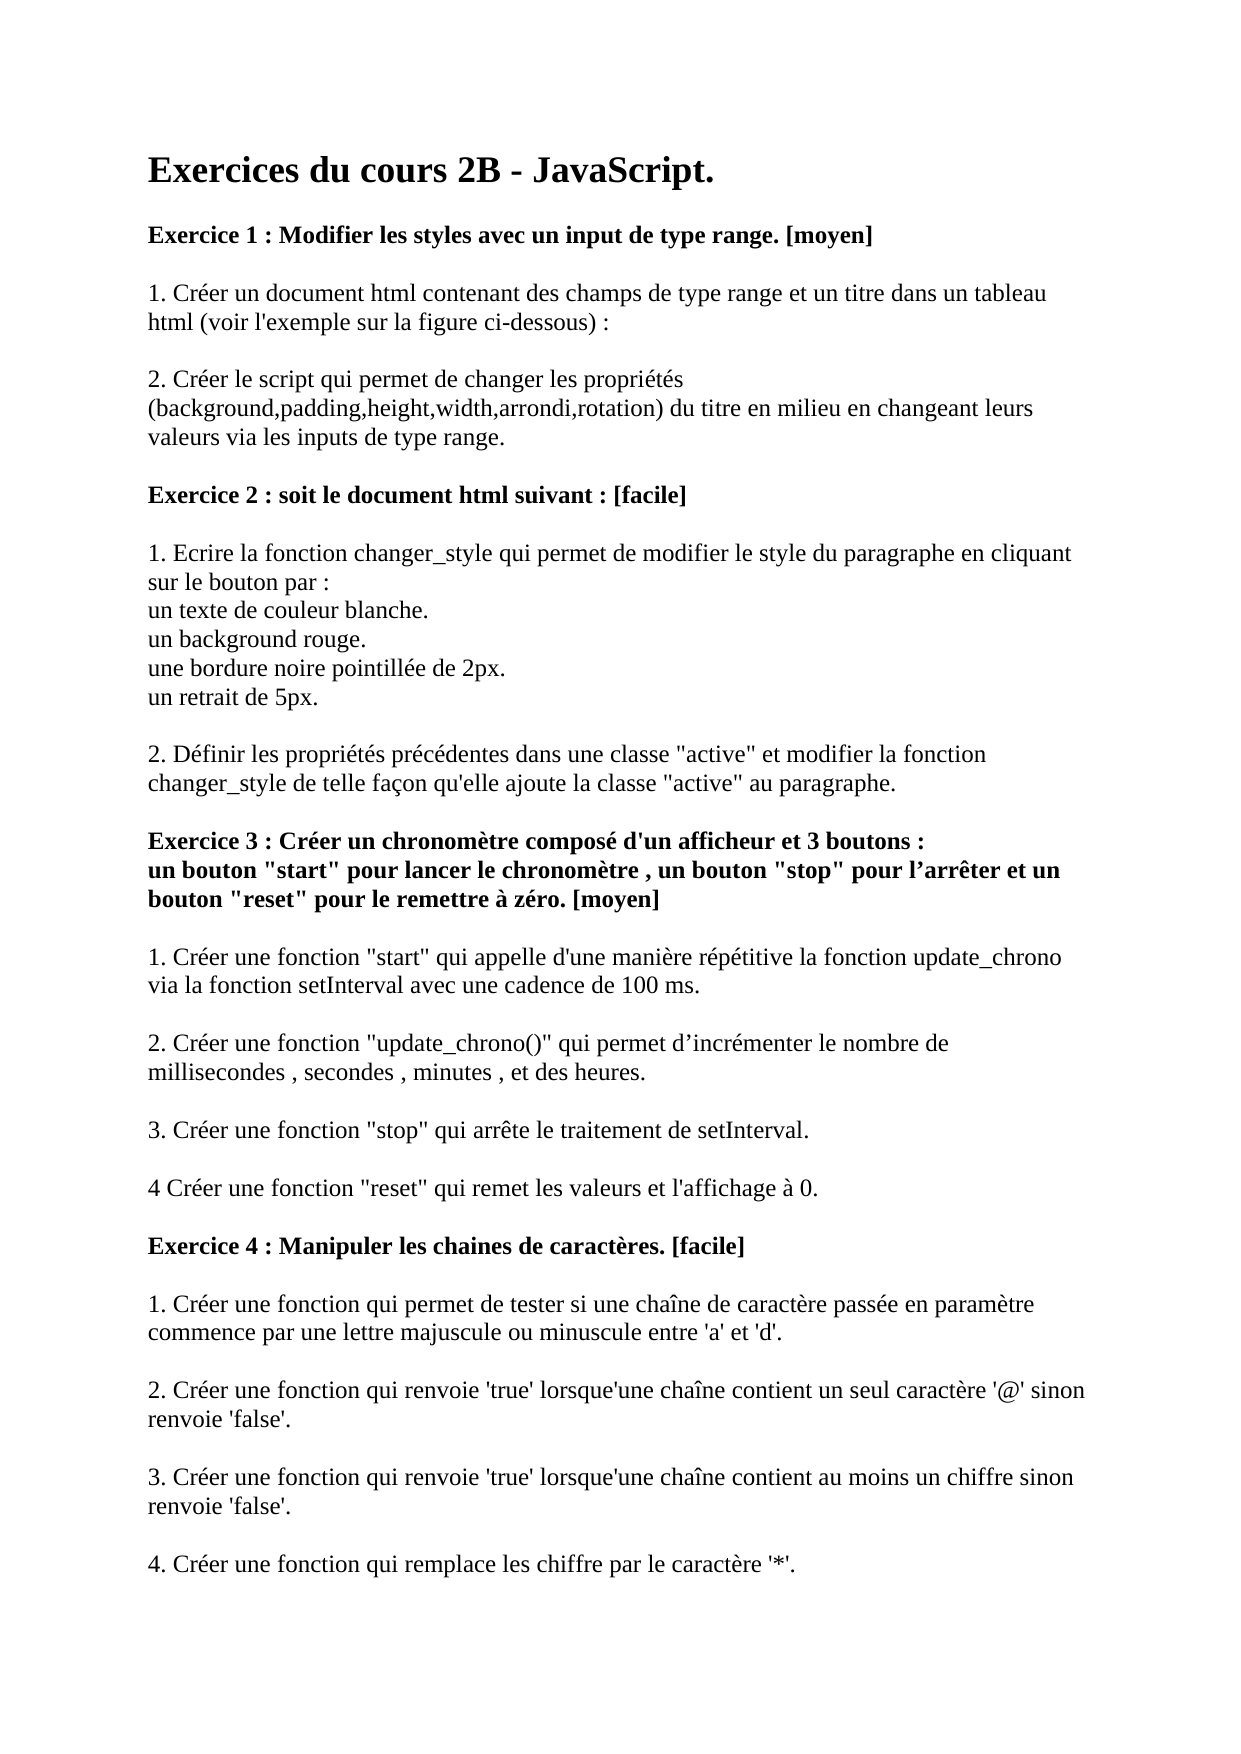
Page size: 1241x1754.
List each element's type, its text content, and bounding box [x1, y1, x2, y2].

text Exercice 4 : Manipuler les chaines de caractères. [facile] [148, 1231, 1093, 1259]
text 1. Créer une fonction "start" qui appelle d'une manière répétitive la fonction update_chrono via la fonction setInterval avec une cadence de 100 ms. [148, 942, 1093, 999]
text 1. Créer un document html contenant des champs de type range et un titre dans un tableau html (voir l'exemple sur la figure ci-dessous) : [148, 278, 1093, 335]
text Exercice 1 : Modifier les styles avec un input de type range. [moyen] [148, 220, 1093, 249]
text 3. Créer une fonction "stop" qui arrête le traitement de setInterval. [148, 1115, 1093, 1144]
text 2. Créer une fonction qui renvoie 'true' lorsque'une chaîne contient un seul caractère '@' sinon renvoie 'false'. [148, 1375, 1093, 1433]
text 4. Créer une fonction qui remplace les chiffre par le caractère '*'. [148, 1549, 1093, 1577]
text 3. Créer une fonction qui renvoie 'true' lorsque'une chaîne contient au moins un chiffre sinon renvoie 'false'. [148, 1462, 1093, 1519]
text 2. Créer une fonction "update_chrono()" qui permet d’incrémenter le nombre de millisecondes , secondes , minutes , et des heures. [148, 1028, 1093, 1086]
text Exercice 3 : Créer un chronomètre composé d'un afficheur et 3 boutons : un bouton "start" pour lancer le chronomètre , un bouton "stop" pour l’arrêter et un bouton "reset" pour le remettre à zéro. [moyen] [148, 826, 1093, 912]
text 4 Créer une fonction "reset" qui remet les valeurs et l'affichage à 0. [148, 1173, 1093, 1202]
text Exercice 2 : soit le document html suivant : [facile] [148, 480, 1093, 509]
text 2. Créer le script qui permet de changer les propriétés (background,padding,height,width,arrondi,rotation) du titre en milieu en changeant leurs valeurs via les inputs de type range. [148, 364, 1093, 451]
text 1. Ecrire la fonction changer_style qui permet de modifier le style du paragraphe en cliquant sur le bouton par : un texte de couleur blanche. un background rouge. une bordure noire pointillée de 2px. un retrait de 5px. [148, 538, 1093, 710]
subtitle Exercices du cours 2B - JavaScript. [148, 148, 1093, 191]
text 2. Définir les propriétés précédentes dans une classe "active" et modifier la fonction changer_style de telle façon qu'elle ajoute la classe "active" au paragraphe. [148, 739, 1093, 797]
text 1. Créer une fonction qui permet de tester si une chaîne de caractère passée en paramètre commence par une lettre majuscule ou minuscule entre 'a' et 'd'. [148, 1289, 1093, 1346]
